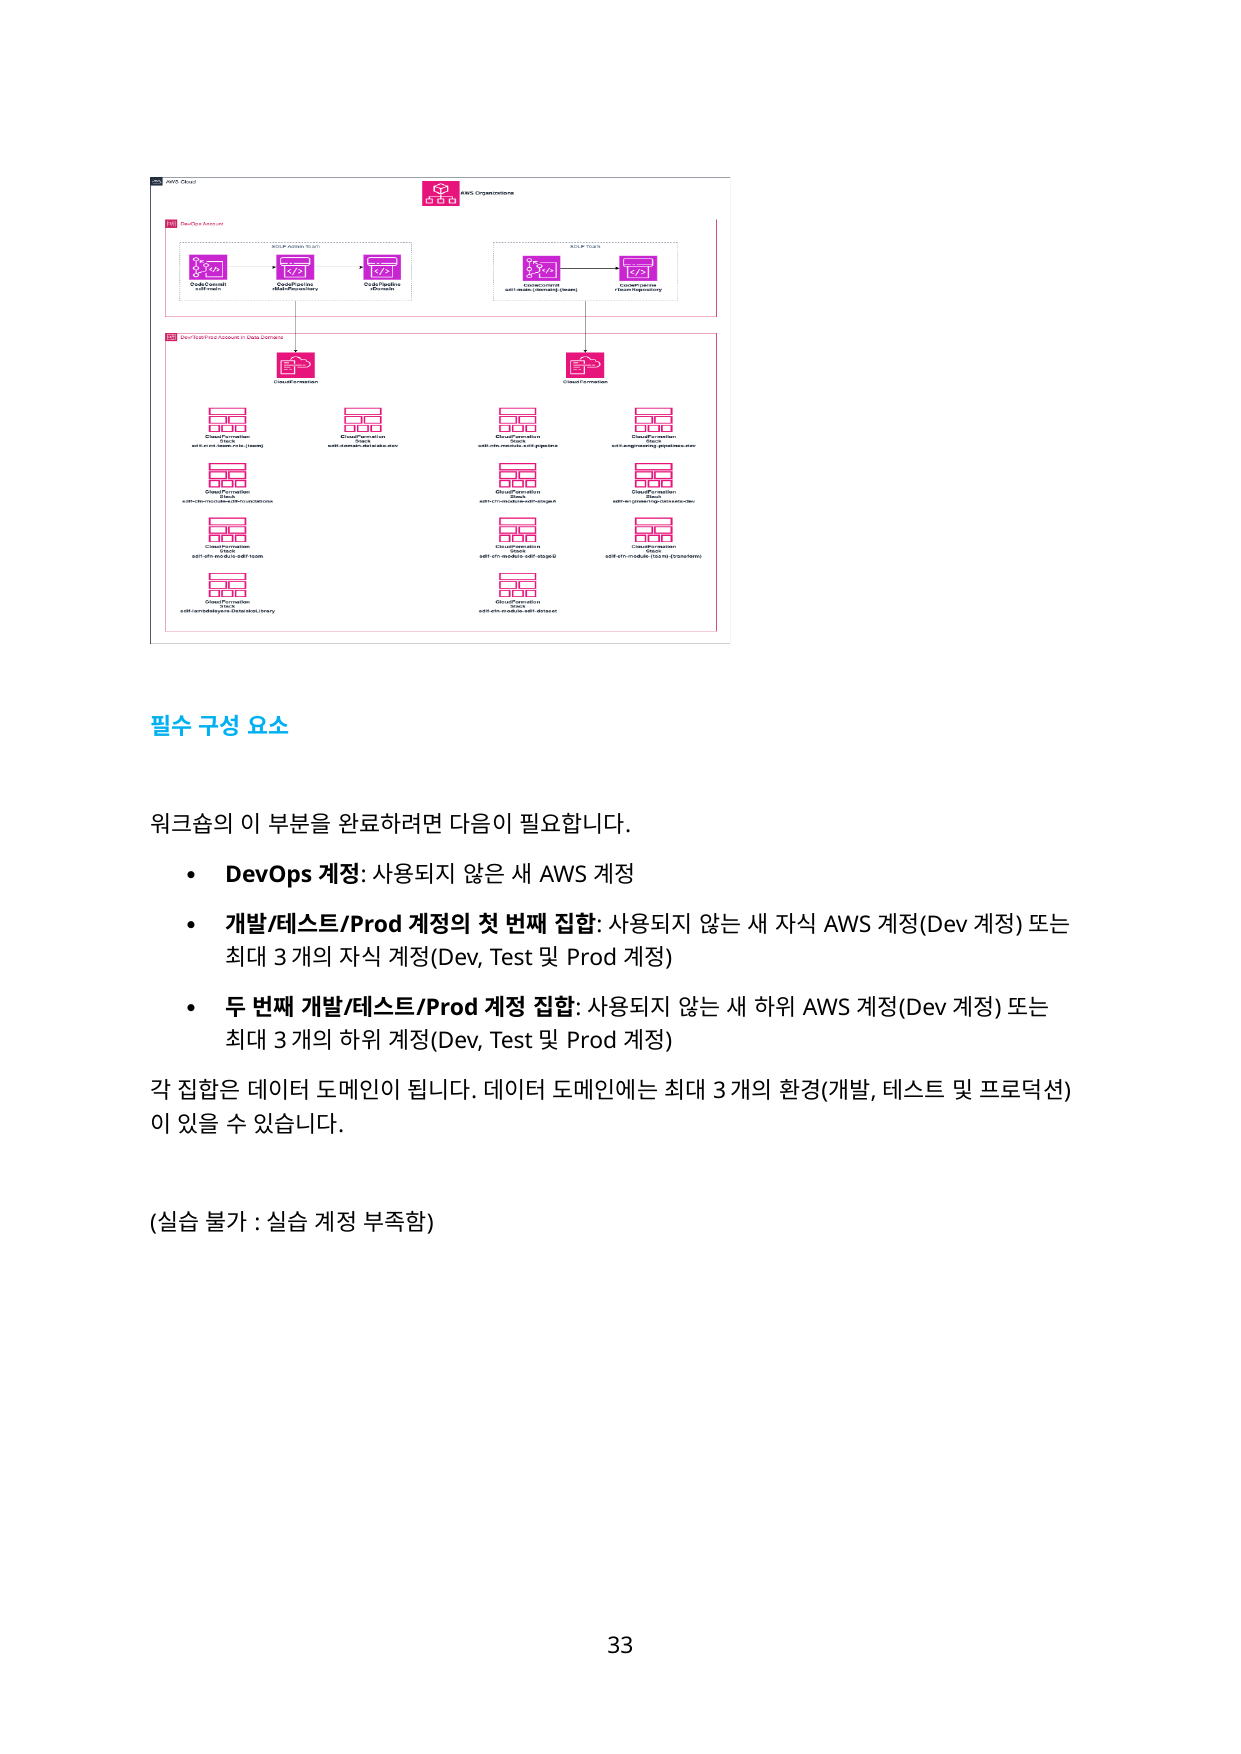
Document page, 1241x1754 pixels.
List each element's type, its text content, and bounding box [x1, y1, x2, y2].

text 각 집합은 데이터 도메인이 됩니다. 데이터 도메인에는 최대 3개의 환경(개발, 테스트 및 프로덕션)이 있을 수 있습니다. [150, 1072, 1090, 1139]
list DevOps 계정: 사용되지 않은 새 AWS 계정 [187, 856, 1090, 889]
text 필수 구성 요소 [150, 708, 1090, 741]
text 워크숍의 이 부분을 완료하려면 다음이 필요합니다. [150, 806, 1090, 839]
list 개발/테스트/Prod 계정의 첫 번째 집합: 사용되지 않는 새 자식 AWS 계정(Dev 계정) 또는 최대 3개의 자식 계정(Dev, Test 및 Prod 계정) [187, 906, 1090, 972]
text (실습 불가 : 실습 계정 부족함) [150, 1204, 1090, 1237]
list 두 번째 개발/테스트/Prod 계정 집합: 사용되지 않는 새 하위 AWS 계정(Dev 계정) 또는 최대 3개의 하위 계정(Dev, Test 및 Prod 계정) [187, 989, 1090, 1056]
picture [150, 177, 731, 644]
